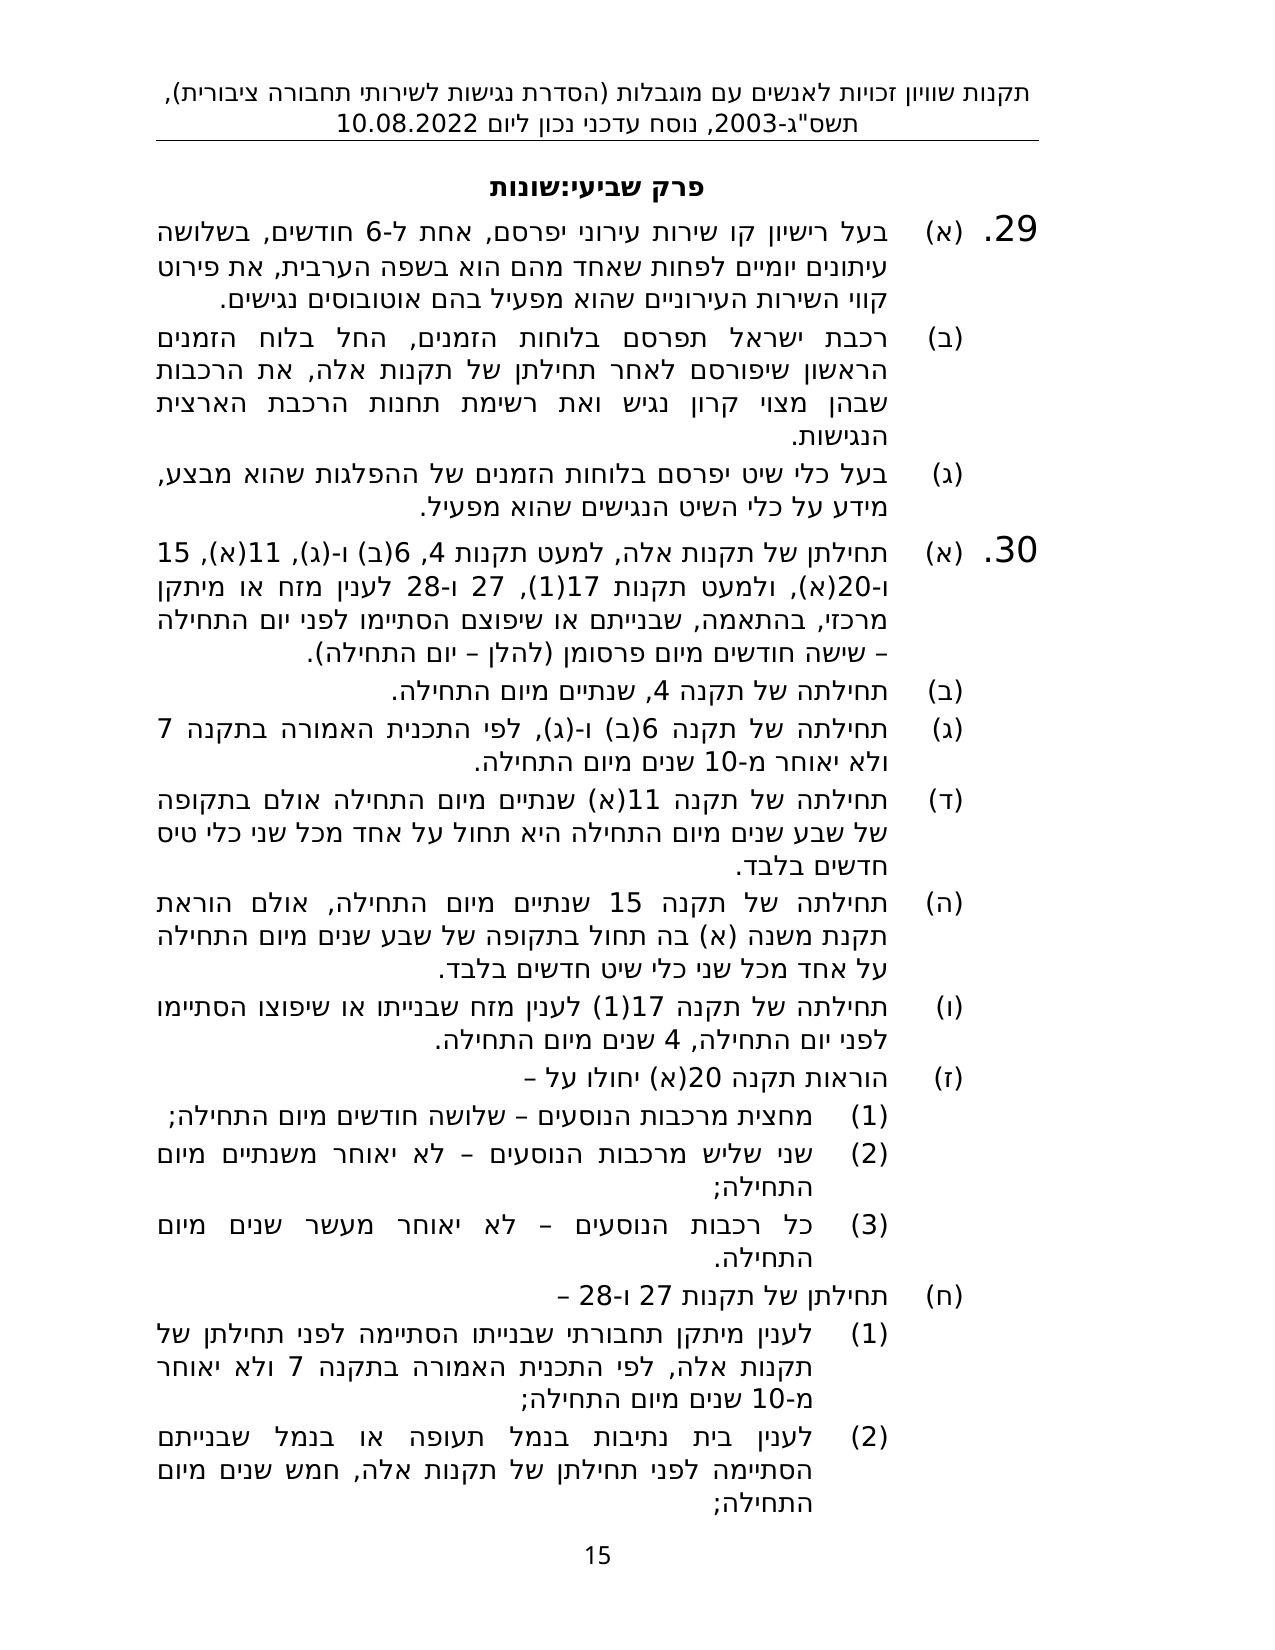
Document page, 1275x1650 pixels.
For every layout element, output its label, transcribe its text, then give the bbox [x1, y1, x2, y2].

text (ג) בעל כלי שיט יפרסם בלוחות הזמנים של ההפלגות שהוא מבצע, מידע על כלי השיט הנגישים שהוא מפעיל. [156, 820, 964, 884]
text 30. (א) תחילתן של תקנות אלה, למעט תקנות 4, 6(ב) ו-(ג), 11(א), 15 ו-20(א), ולמעט תקנות 17(1), 27 ו-28 לענין מזח או מיתקן מרכזי, בהתאמה, שבנייתם או שיפוצם הסתיימו לפני יום התחילה – שישה חודשים מיום פרסומן (להלן – יום התחילה). [156, 891, 1039, 1030]
text (ג) תחילתה של תקנה 6(ב) ו-(ג), לפי התכנית האמורה בתקנה 7 ולא יאוחר מ-10 שנים מיום התחילה. [156, 1075, 964, 1139]
text (ב) בעמדת מודיעין, קופה או עמדת שירות מאוישת במיתקן מרכזי, יימצאו נייר וכלי כתיבה לשימוש אנשים בעלי לקות שמיעה. [156, 460, 964, 524]
text (ג) המנהל הכללי של משרד התחבורה בהתייעצות עם הנציבות והועדה המחוזית לתכנון ולבניה הנוגעת לענין, רשאי לפטור מיתקן מרכזי שבנייתו החלה לפני תחילתן של תקנות אלה מהוראות התוספת התשיעית כולן או מקצתן. [156, 177, 964, 307]
text פרק שביעי:שונות [156, 533, 1039, 564]
text (ו) תחילתה של תקנה 17(1) לענין מזח שבנייתו או שיפוצו הסתיימו לפני יום התחילה, 4 שנים מיום התחילה. [156, 1353, 964, 1417]
text (ב) תחילתה של תקנה 4, שנתיים מיום התחילה. [156, 1037, 964, 1068]
text (1) מחצית מרכבות הנוסעים – שלושה חודשים מיום התחילה; [156, 1462, 889, 1493]
text (ב) רכבת ישראל תפרסם בלוחות הזמנים, החל בלוח הזמנים הראשון שיפורסם לאחר תחילתן של תקנות אלה, את הרכבות שבהן מצוי קרון נגיש ואת רשימת תחנות הרכבת הארצית הנגישות. [156, 683, 964, 813]
text 28. (א) מידע הניתן לציבור במיתקן מרכזי על לוחות זמנים, יעדי נסיעה, נגישות קווי שירות באוטובוסים, רכבות, כלי שיט או כלי טיס וכיוצא בזה, יימסר גם באמצעות טלפון ופקס ויופק גם בכתב מוגדל. [156, 313, 1039, 453]
text 29. (א) בעל רישיון קו שירות עירוני יפרסם, אחת ל-6 חודשים, בשלושה עיתונים יומיים לפחות שאחד מהם הוא בשפה הערבית, את פירוט קווי השירות העירוניים שהוא מפעיל בהם אוטובוסים נגישים. [156, 570, 1039, 677]
text (ה) תחילתה של תקנה 15 שנתיים מיום התחילה, אולם הוראת תקנת משנה (א) בה תחול בתקופה של שבע שנים מיום התחילה על אחד מכל שני כלי שיט חדשים בלבד. [156, 1249, 964, 1347]
text (ד) תחילתה של תקנה 11(א) שנתיים מיום התחילה אולם בתקופה של שבע שנים מיום התחילה היא תחול על אחד מכל שני כלי טיס חדשים בלבד. [156, 1146, 964, 1243]
text (ז) הוראות תקנה 20(א) יחולו על – [156, 1424, 964, 1455]
